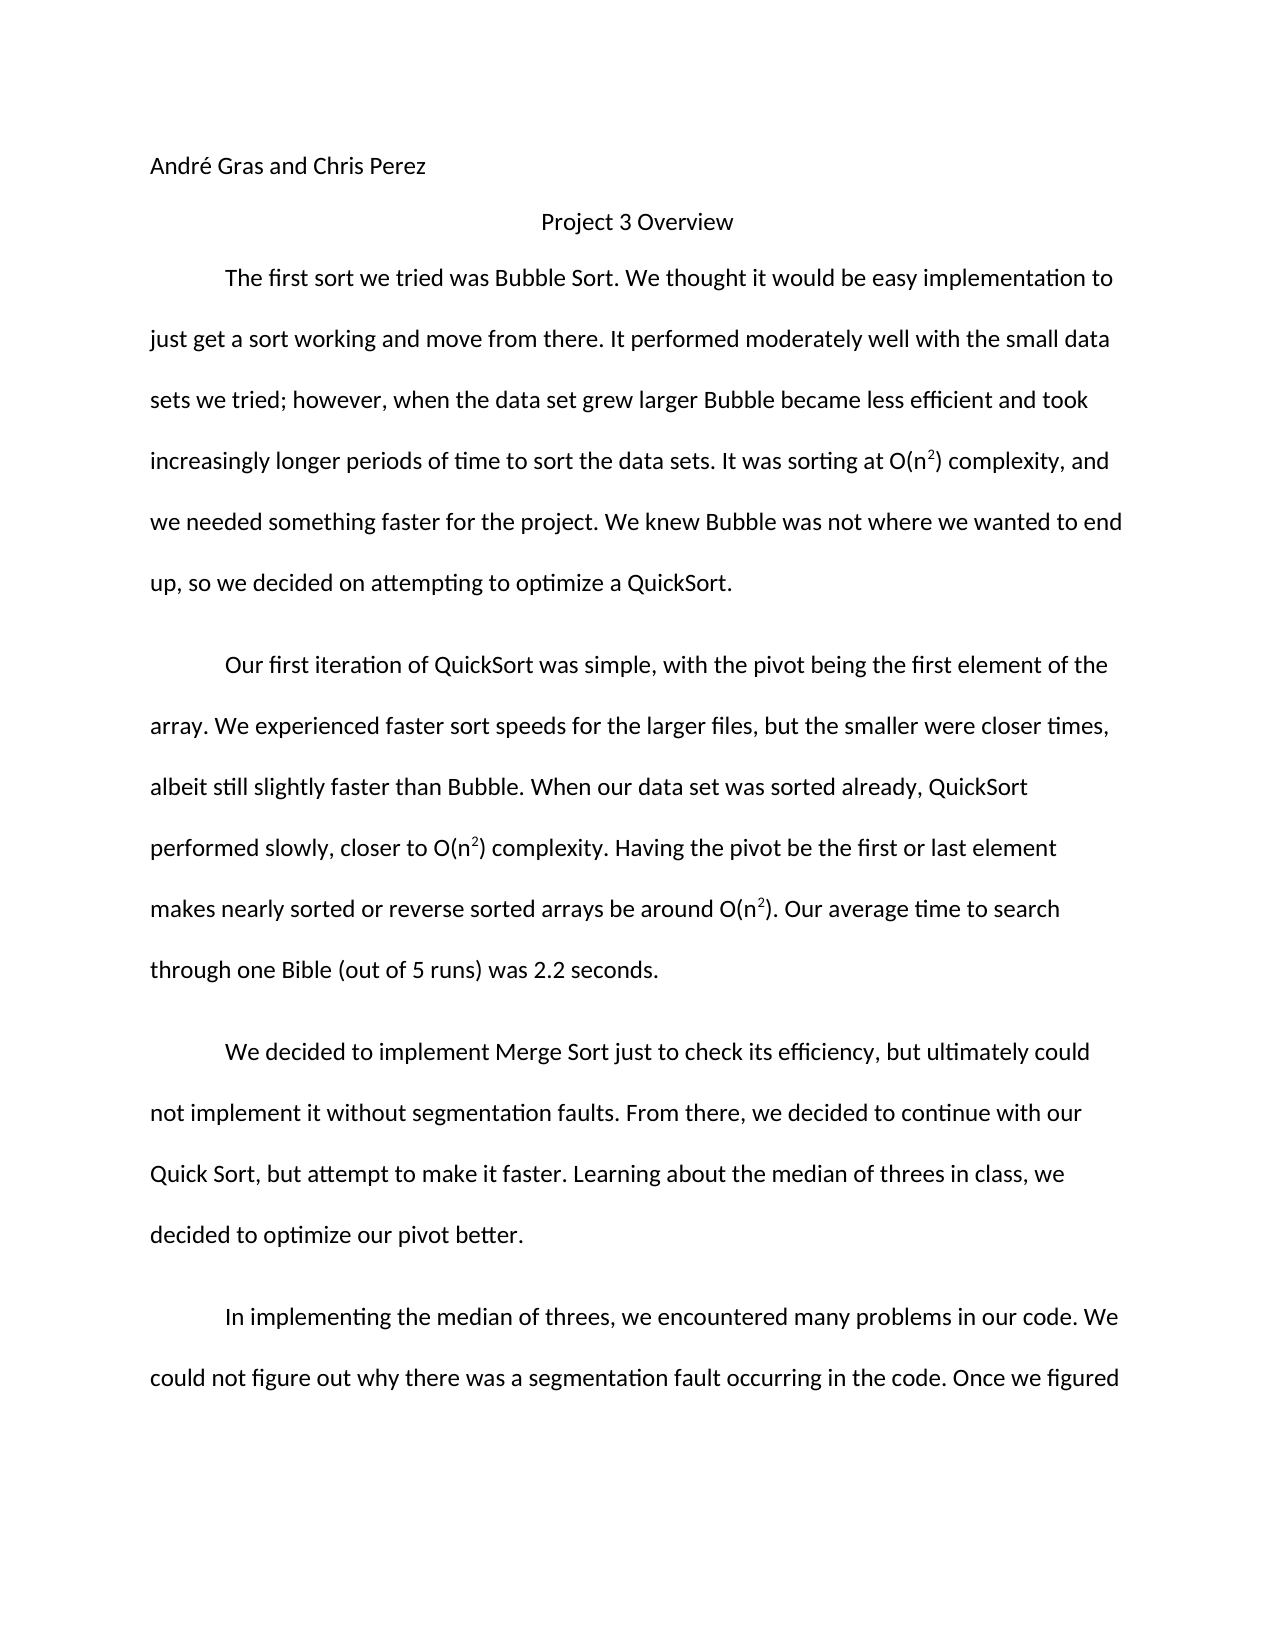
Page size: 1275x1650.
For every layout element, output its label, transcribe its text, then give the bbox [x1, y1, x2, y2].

text Our first iteration of QuickSort was simple, with the pivot being the first element of the array. We experienced faster sort speeds for the larger files, but the smaller were closer times, albeit still slightly faster than Bubble. When our data set was sorted already, QuickSort performed slowly, closer to O(n2) complexity. Having the pivot be the first or last element makes nearly sorted or reverse sorted arrays be around O(n2). Our average time to search through one Bible (out of 5 runs) was 2.2 seconds. [150, 649, 1125, 984]
text The first sort we tried was Bubble Sort. We thought it would be easy implementation to just get a sort working and move from there. It performed moderately well with the small data sets we tried; however, when the data set grew larger Bubble became less efficient and took increasingly longer periods of time to sort the data sets. It was sorting at O(n2) complexity, and we needed something faster for the project. We knew Bubble was not where we wanted to end up, so we decided on attempting to optimize a QuickSort. [150, 262, 1125, 597]
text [150, 1301, 1125, 1392]
text We decided to implement Merge Sort just to check its efficiency, but ultimately could not implement it without segmentation faults. From there, we decided to continue with our Quick Sort, but attempt to make it faster. Learning about the median of threes in class, we decided to optimize our pivot better. [150, 1036, 1125, 1249]
text Project 3 Overview [150, 206, 1125, 236]
text André Gras and Chris Perez [150, 150, 1125, 181]
